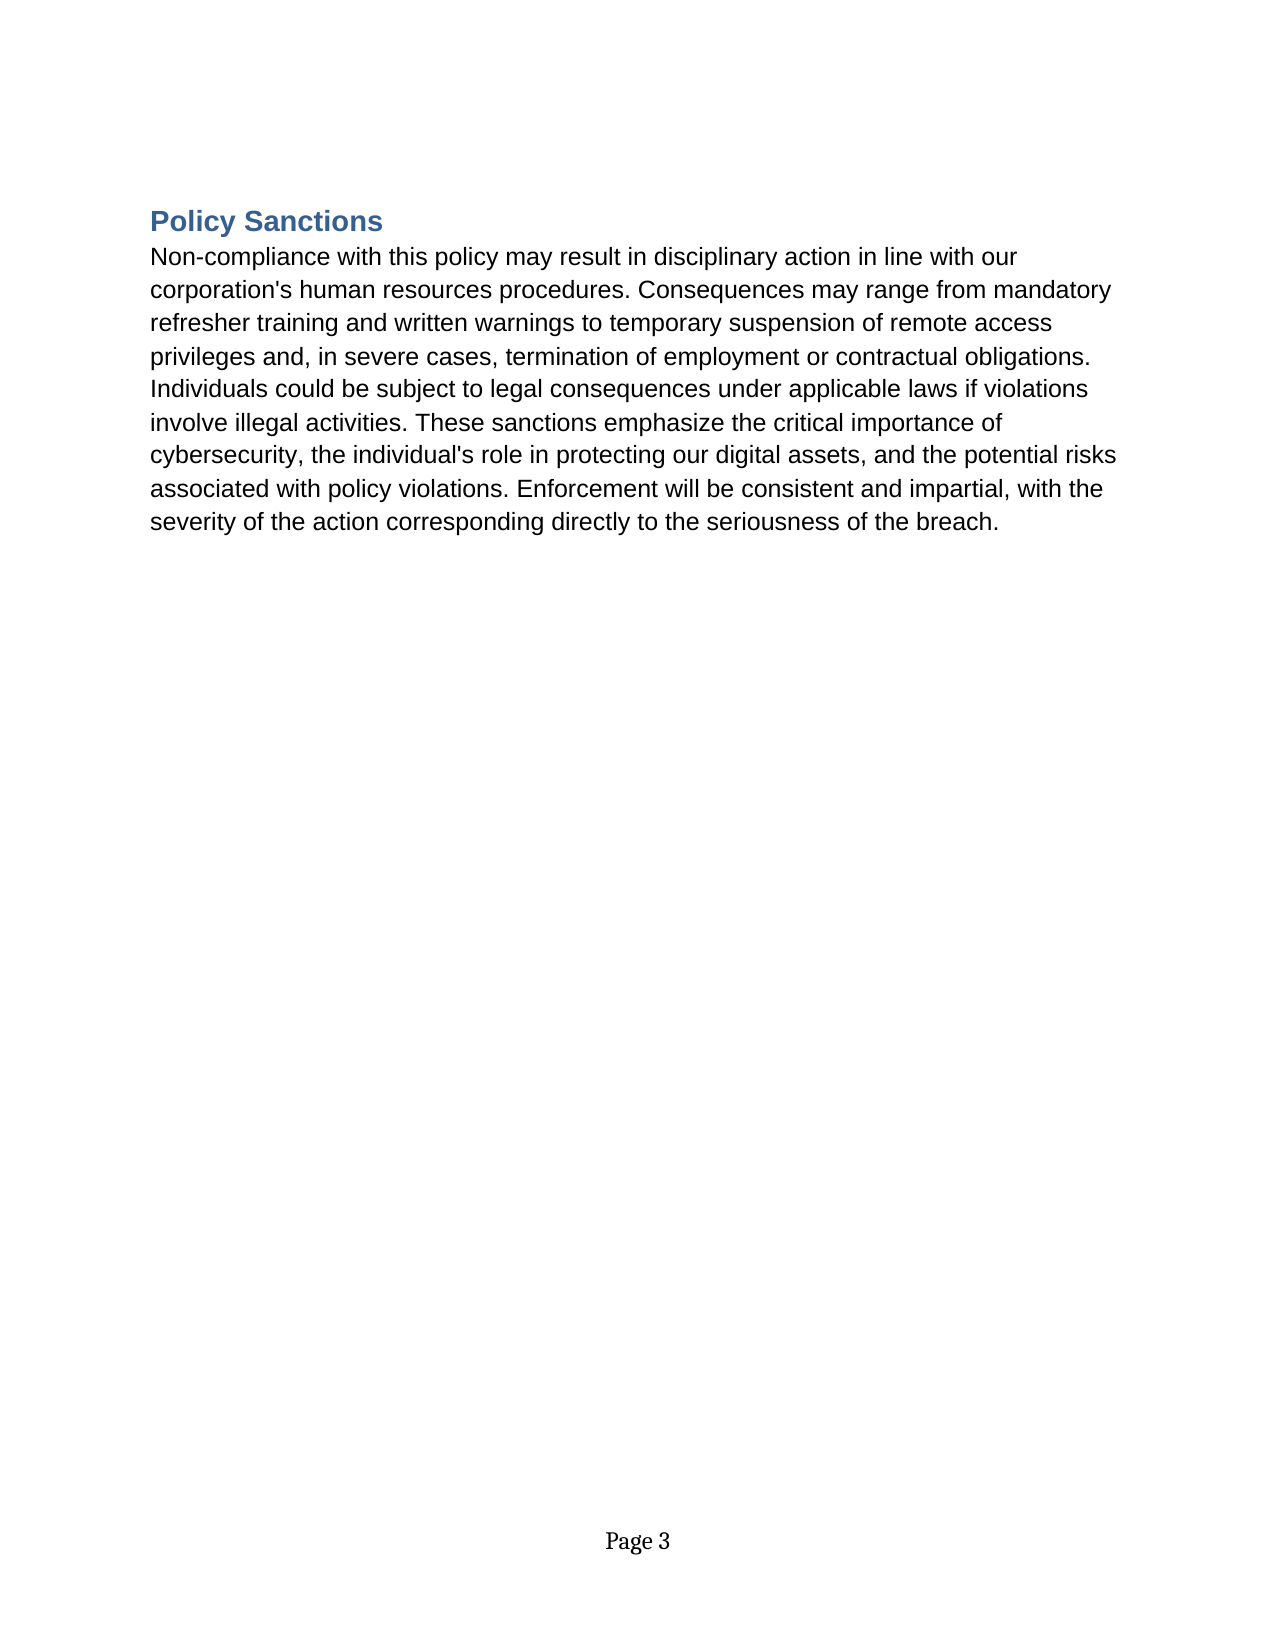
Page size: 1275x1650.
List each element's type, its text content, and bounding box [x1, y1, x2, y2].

subtitle Policy Sanctions [150, 204, 1125, 237]
text Non-compliance with this policy may result in disciplinary action in line with our corporation's human resources procedures. Consequences may range from mandatory refresher training and written warnings to temporary suspension of remote access privileges and, in severe cases, termination of employment or contractual obligations. Individuals could be subject to legal consequences under applicable laws if violations involve illegal activities. These sanctions emphasize the critical importance of cybersecurity, the individual's role in protecting our digital assets, and the potential risks associated with policy violations. Enforcement will be consistent and impartial, with the severity of the action corresponding directly to the seriousness of the breach. [150, 242, 1125, 535]
